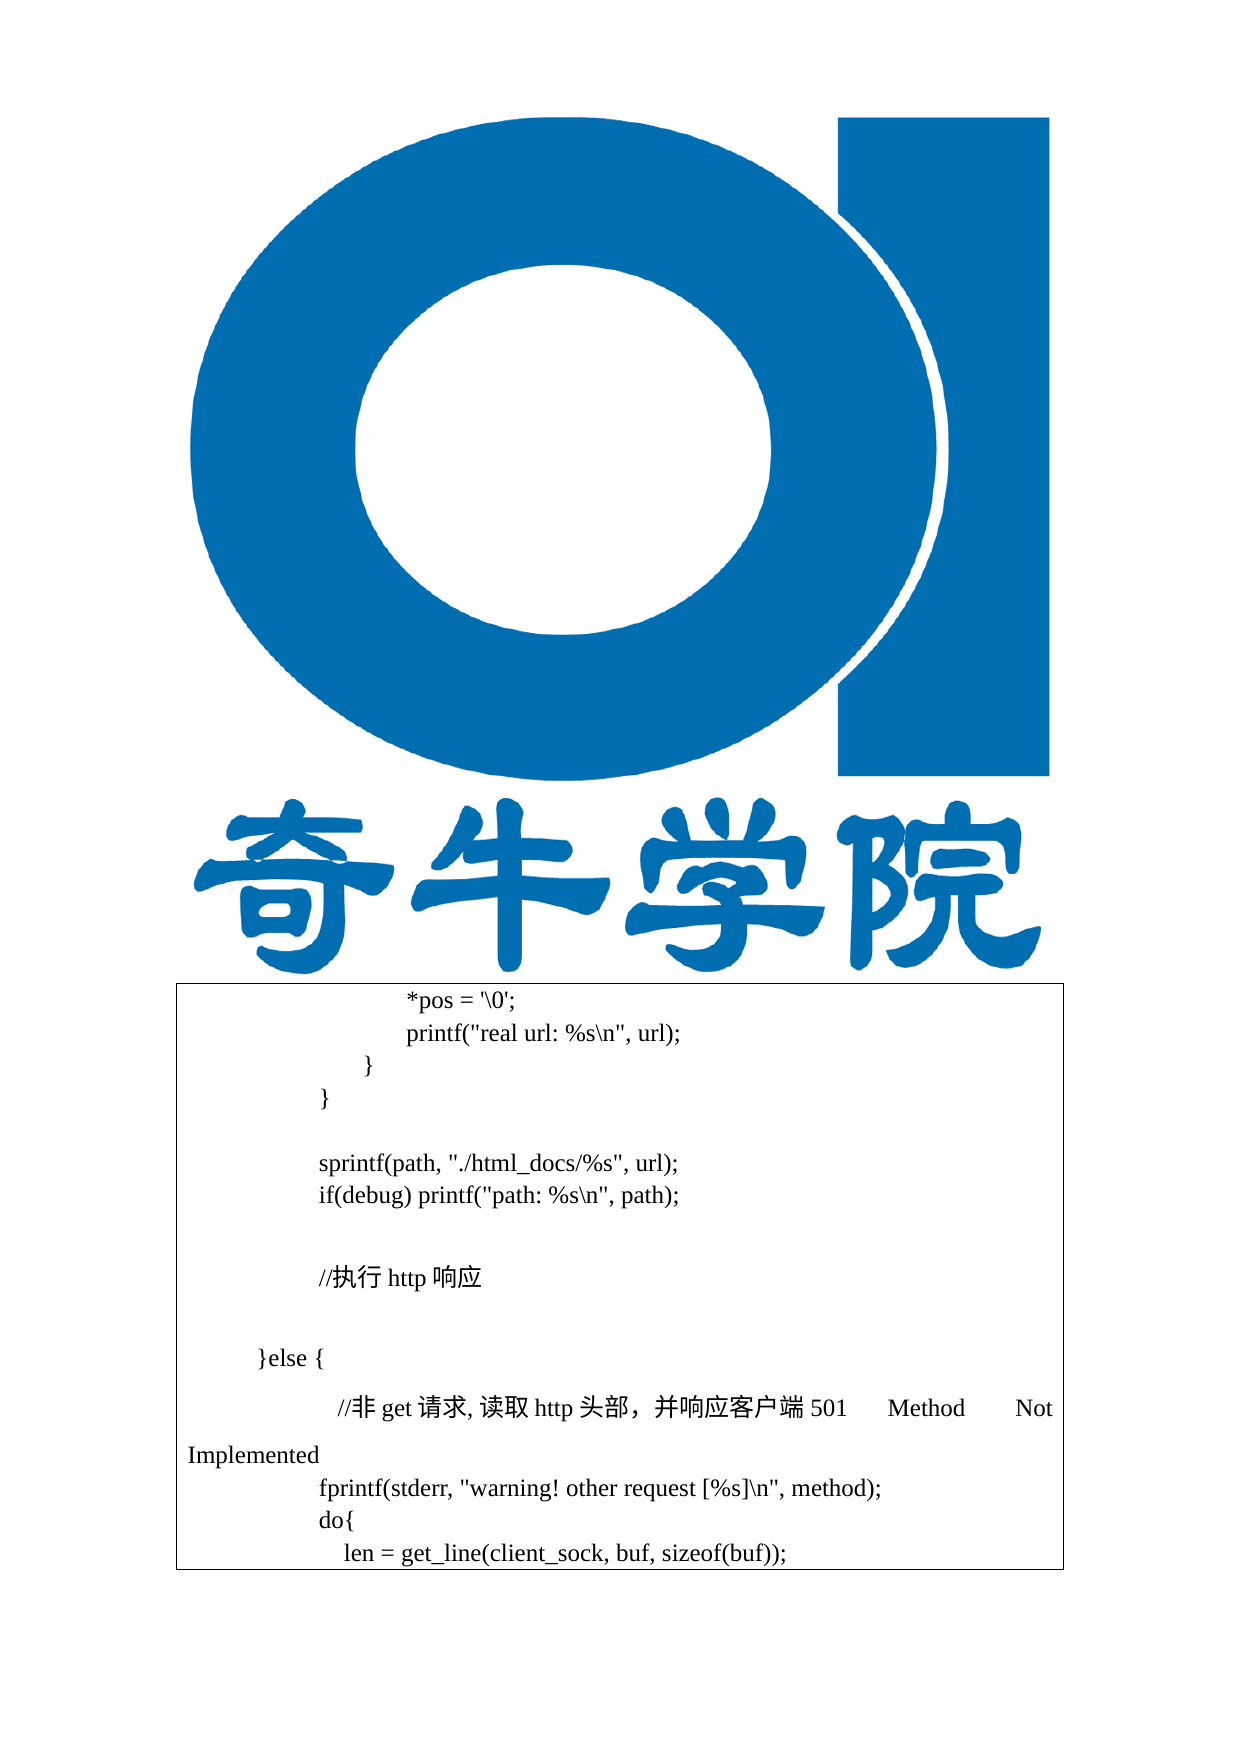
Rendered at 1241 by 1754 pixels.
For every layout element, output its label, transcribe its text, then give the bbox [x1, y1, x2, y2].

table_header //1.读取请求行 void do_http_request(int client_sock){ int len = 0; char buf[256]; char method[64]; char url[256]; char path[256]; /*读取客户端发送的http 请求*/ //1.读取请求行 len = get_line(client_sock, buf, sizeof(buf)); if(len > 0){//读到了请求行 int i=0, j=0; while(!isspace(buf[j]) && (i<sizeof(method)-1)){ method[i] = buf[j]; i++; j++; } method[i] = '\0'; if(debug) printf("request method: %s\n", method); if(strncasecmp(method, "GET", i)==0){ //只处理get请求 if(debug) printf("method = GET\n"); //获取url while(isspace(buf[j++]));//跳过白空格 i = 0; while(!isspace(buf[j]) && (i<sizeof(url)-1)){ url[i] = buf[j]; i++; j++; } url[i] = '\0'; if(debug) printf("url: %s\n", url); //继续读取http 头部 do{ len = get_line(client_sock, buf, sizeof(buf)); if(debug) printf("read: %s\n", buf); }while(len>0); //***定位服务器本地的html文件*** //处理url 中的? { char *pos = strchr(url, '?'); if(pos){ *pos = '\0'; printf("real url: %s\n", url); } } sprintf(path, "./html_docs/%s", url); if(debug) printf("path: %s\n", path); //执行http 响应 }else { //非get请求, 读取http 头部，并响应客户端 501 Method Not Implemented fprintf(stderr, "warning! other request [%s]\n", method); do{ len = get_line(client_sock, buf, sizeof(buf)); if(debug) printf("read: %s\n", buf); }while(len>0); //unimplemented(client_sock); //在响应时再实现 } }else {//请求格式有问题，出错处理 //bad_request(client_sock); //在响应时再实现 } } [177, 984, 1063, 1568]
picture [187, 112, 1052, 977]
